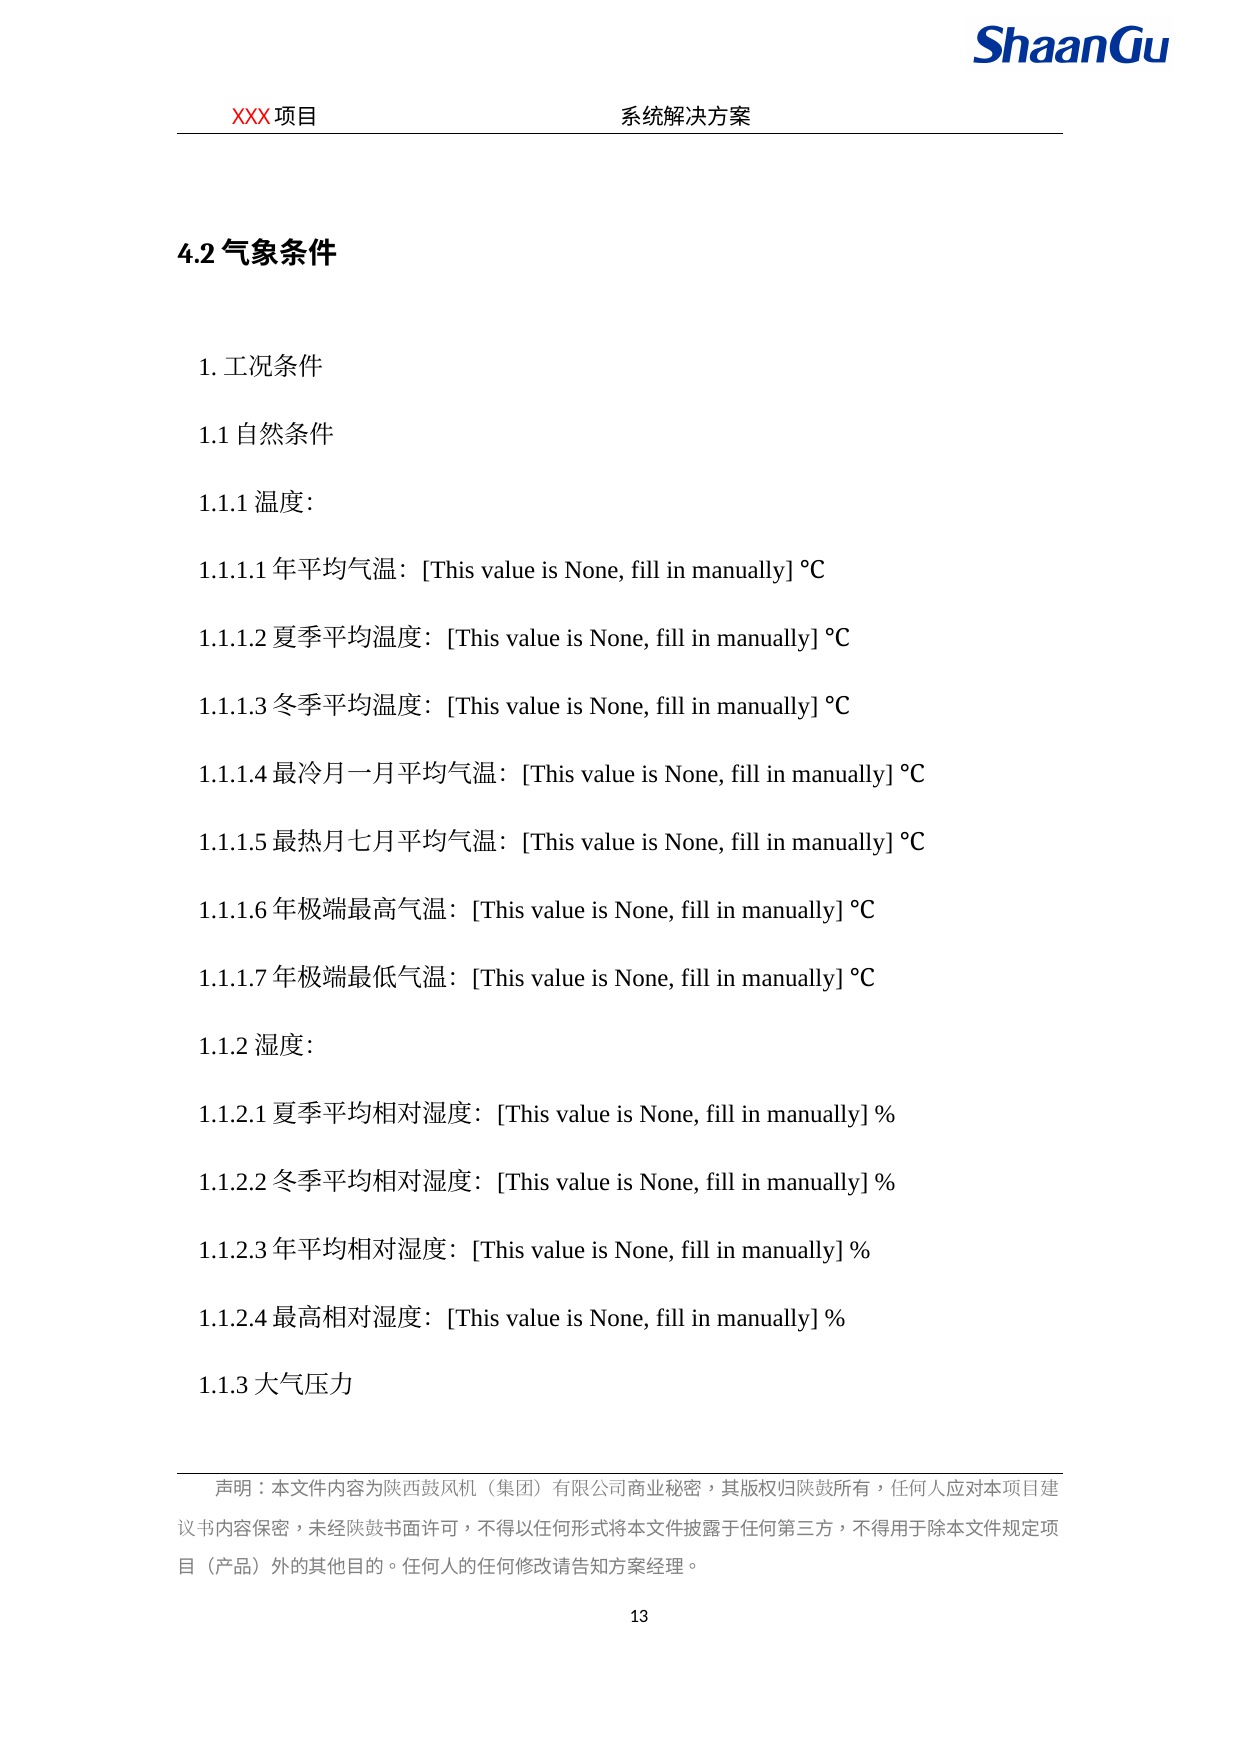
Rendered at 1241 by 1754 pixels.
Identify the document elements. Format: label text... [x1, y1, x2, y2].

subtitle 4.2 气象条件 [177, 215, 1063, 290]
picture [965, 15, 1176, 72]
